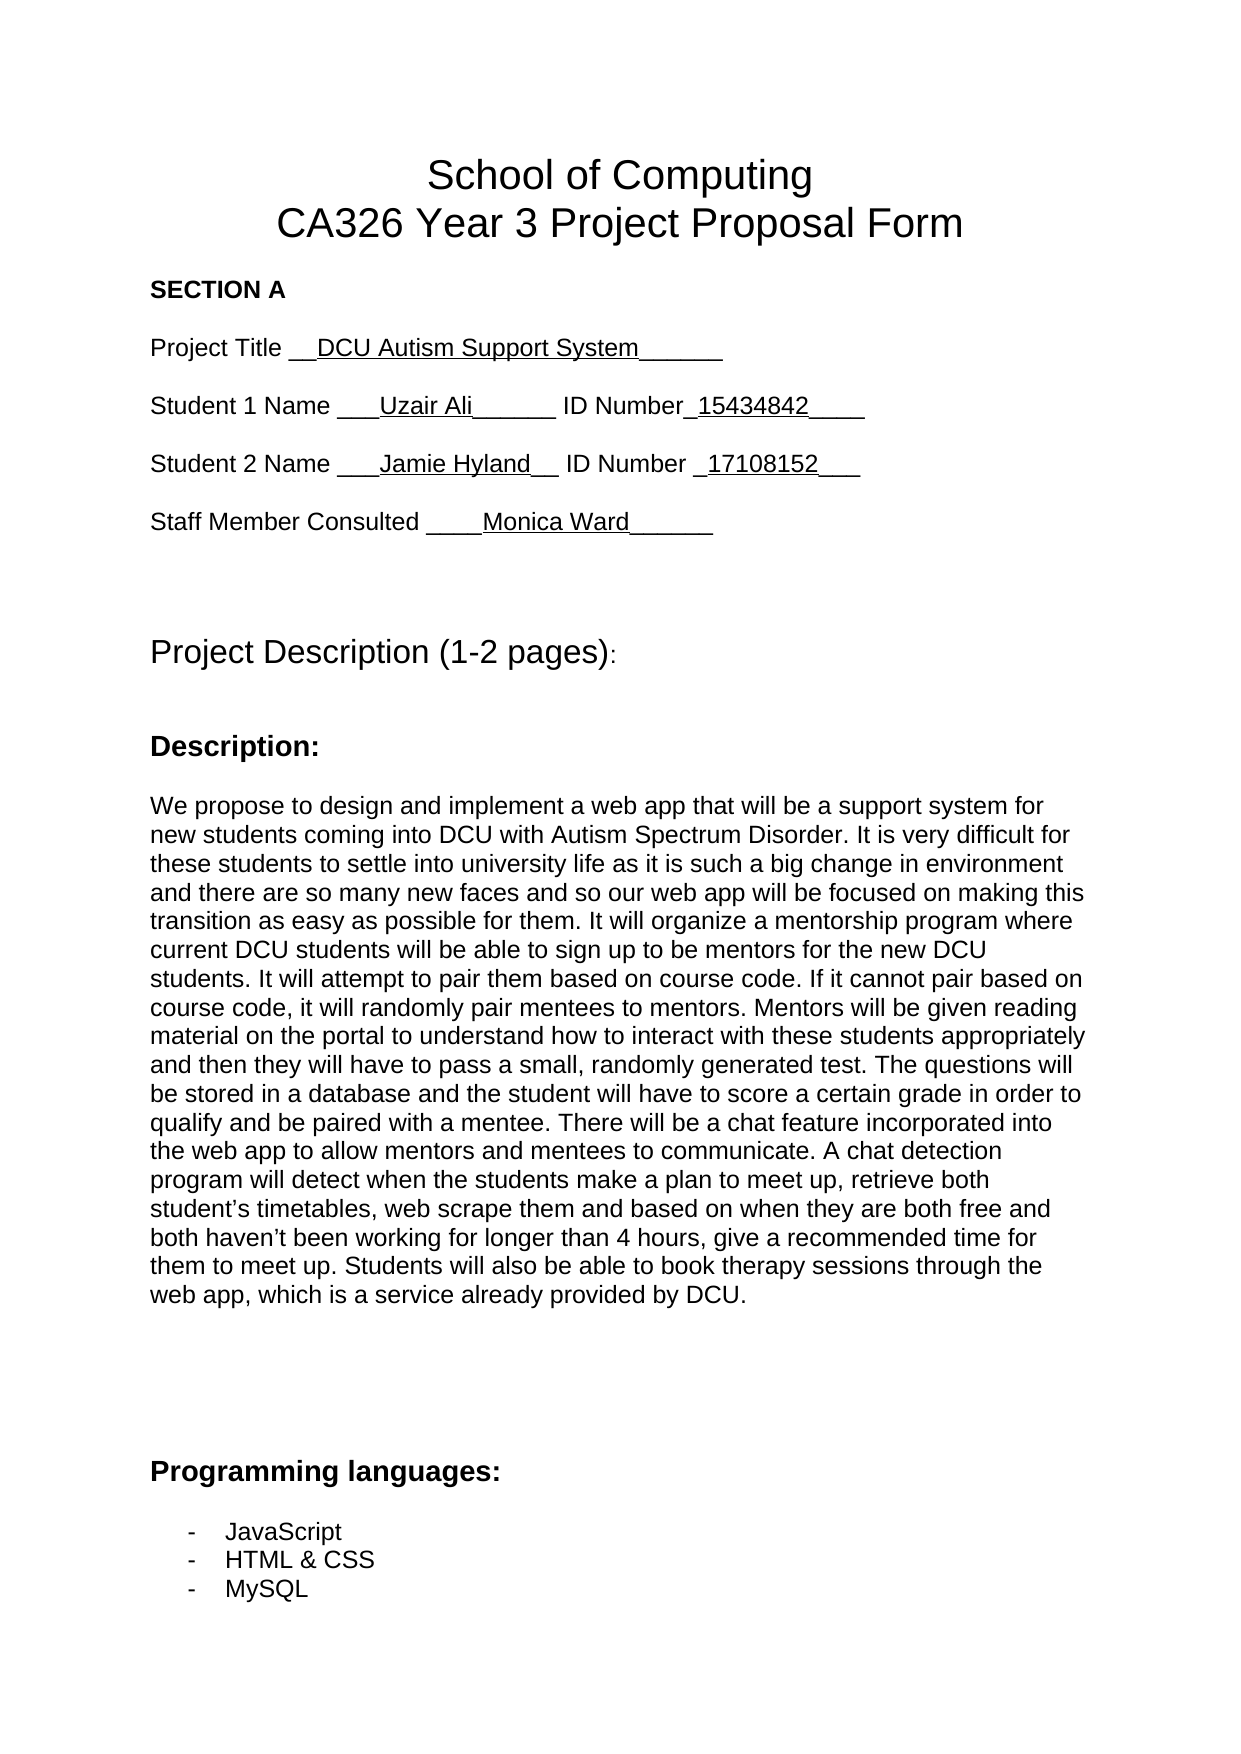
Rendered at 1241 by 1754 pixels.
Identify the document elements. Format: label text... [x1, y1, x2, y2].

text Student 2 Name ___Jamie Hyland__ ID Number _17108152___ [150, 449, 1090, 477]
list JavaScript [187, 1516, 1090, 1545]
text School of Computing CA326 Year 3 Project Proposal Form [150, 150, 1090, 246]
text Project Title __DCU Autism Support System______ [150, 333, 1090, 362]
text Description: [150, 728, 1090, 762]
text Student 1 Name ___Uzair Ali______ ID Number_15434842____ [150, 391, 1090, 419]
text Programming languages: [150, 1454, 1090, 1487]
text Staff Member Consulted ____Monica Ward______ [150, 507, 1090, 535]
text Project Description (1-2 pages): [150, 632, 1090, 699]
text SECTION A [150, 275, 1090, 304]
text We propose to design and implement a web app that will be a support system for new students coming into DCU with Autism Spectrum Disorder. It is very difficult for these students to settle into university life as it is such a big change in environment and there are so many new faces and so our web app will be focused on making this transition as easy as possible for them. It will organize a mentorship program where current DCU students will be able to sign up to be mentors for the new DCU students. It will attempt to pair them based on course code. If it cannot pair based on course code, it will randomly pair mentees to mentors. Mentors will be given reading material on the portal to understand how to interact with these students appropriately and then they will have to pass a small, randomly generated test. The questions will be stored in a database and the student will have to score a certain grade in order to qualify and be paired with a mentee. There will be a chat feature incorporated into the web app to allow mentors and mentees to communicate. A chat detection program will detect when the students make a plan to meet up, retrieve both student’s timetables, web scrape them and based on when they are both free and both haven’t been working for longer than 4 hours, give a recommended time for them to meet up. Students will also be able to book therapy sessions through the web app, which is a service already provided by DCU. [150, 791, 1090, 1309]
list HTML & CSS [187, 1574, 1090, 1603]
